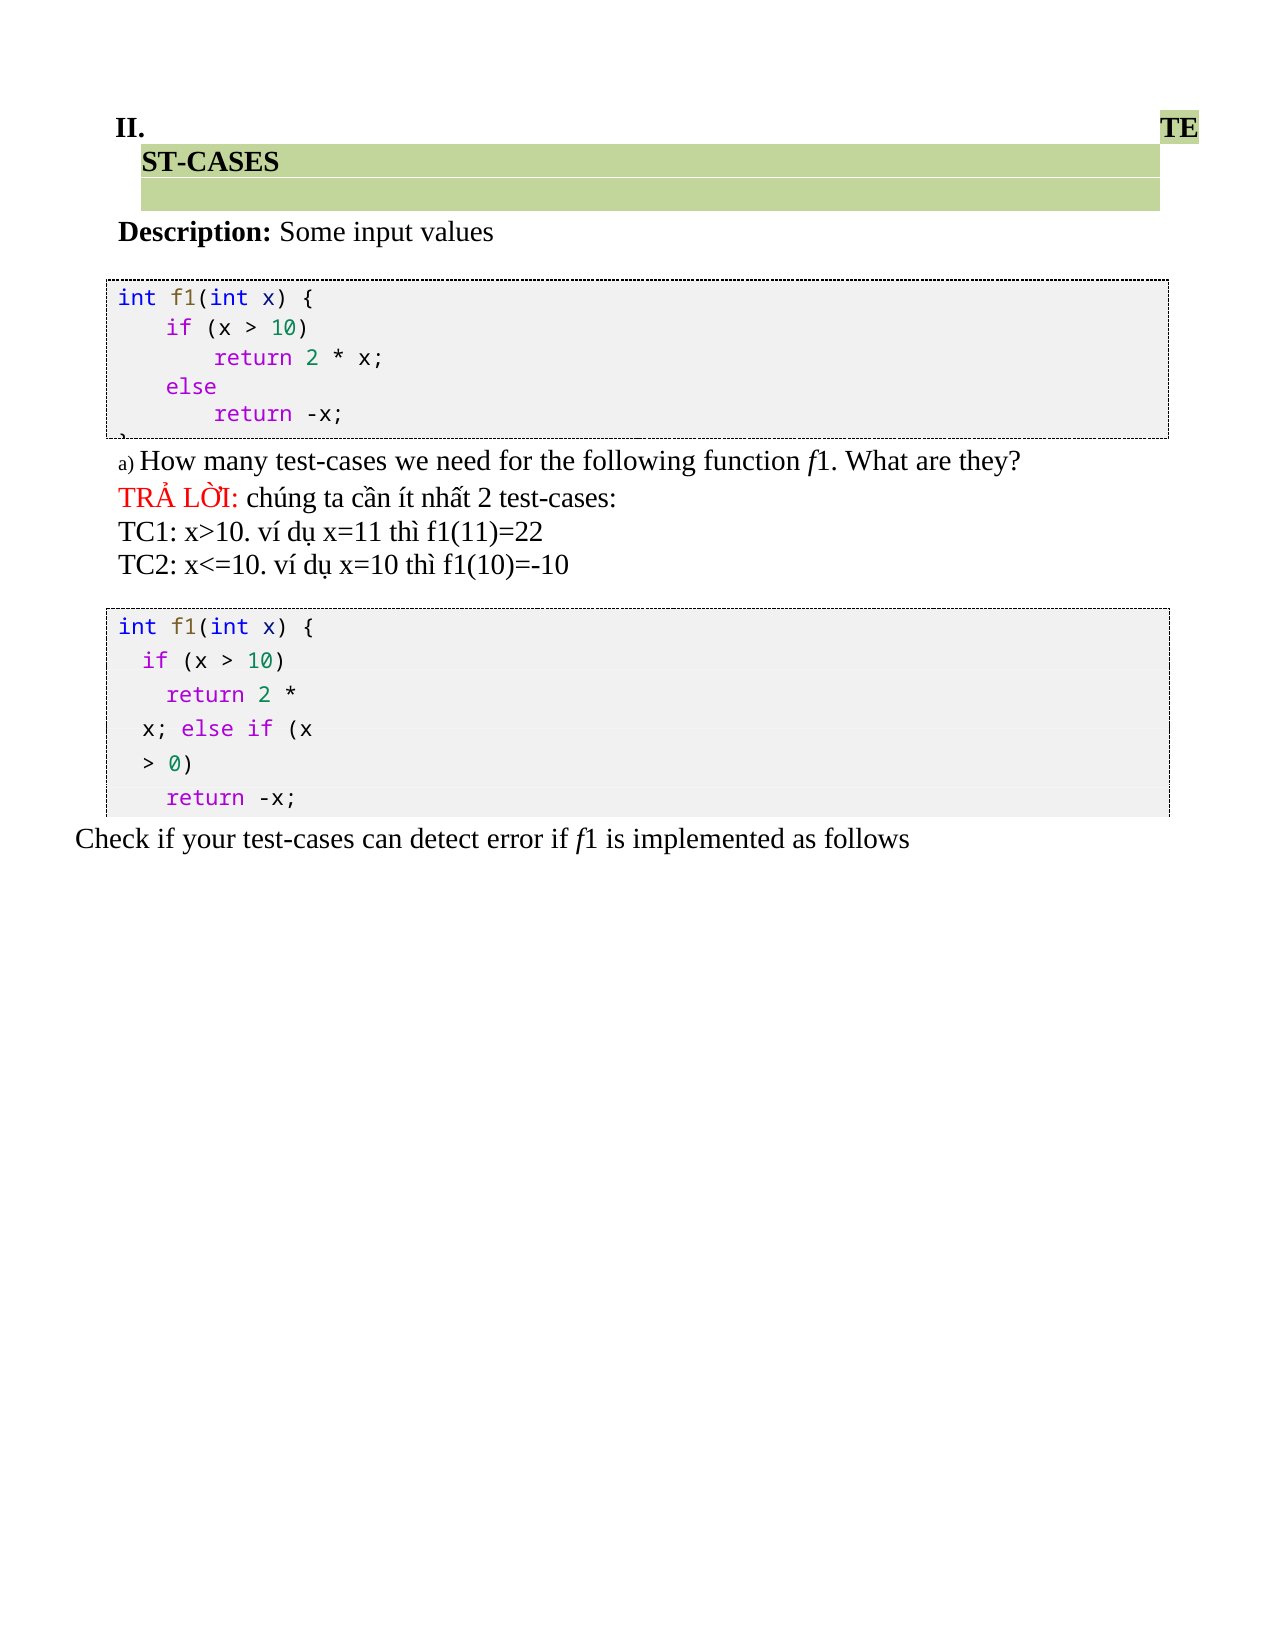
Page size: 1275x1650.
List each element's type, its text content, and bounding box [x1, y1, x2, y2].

list How many test-cases we need for the following function f1. What are they? [118, 252, 1200, 477]
text Description: Some input values [118, 214, 1200, 248]
text Check if your test-cases can detect error if f1 is implemented as follows [75, 585, 1200, 855]
list TEST-CASES [115, 110, 1200, 211]
list TRẢ LỜI: chúng ta cần ít nhất 2 test-cases: TC1: x>10. ví dụ x=11 thì f1(11)=22 TC2: x<=10. ví dụ x=10 thì f1(10)=-10 [118, 480, 1200, 581]
